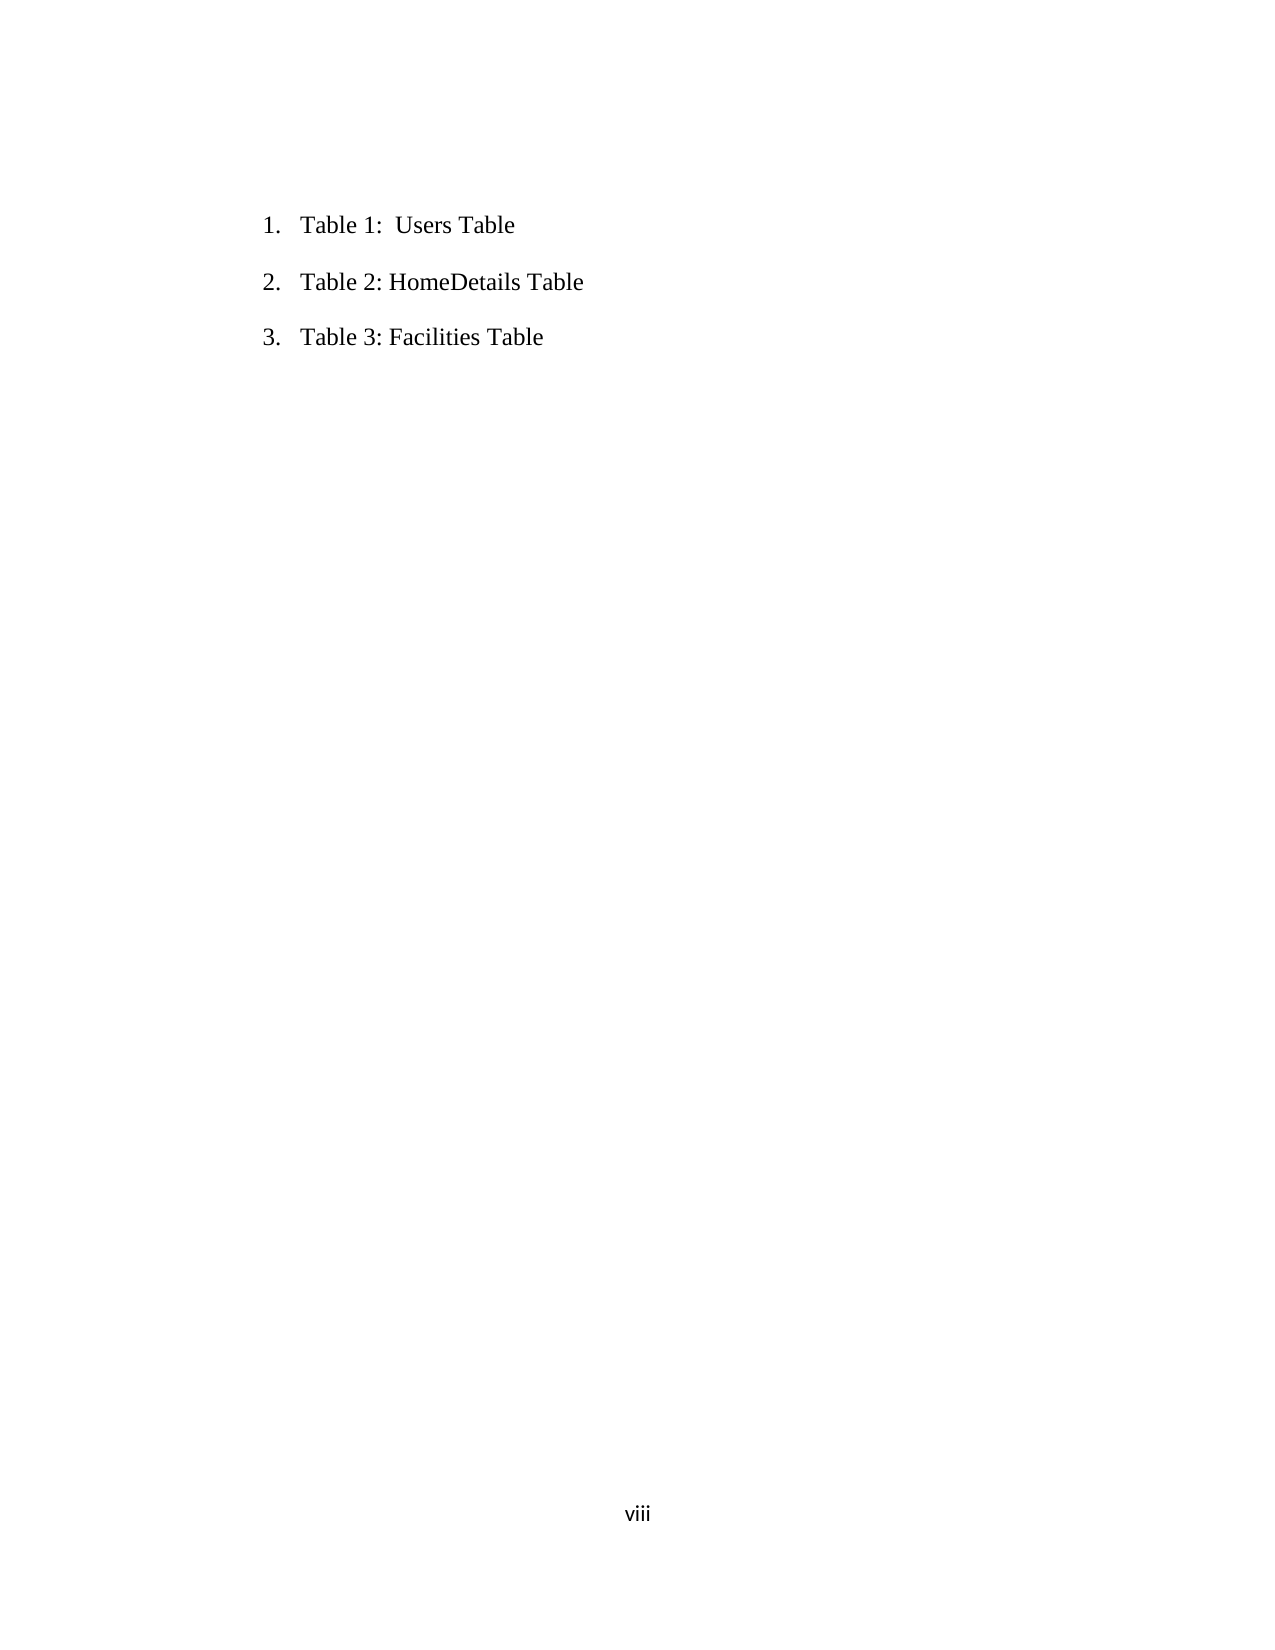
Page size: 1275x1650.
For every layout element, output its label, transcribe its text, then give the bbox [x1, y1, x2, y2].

list Table 2: HomeDetails Table [262, 267, 1125, 295]
list Table 1: Users Table [262, 211, 1125, 239]
list Table 3: Facilities Table [262, 322, 1125, 351]
